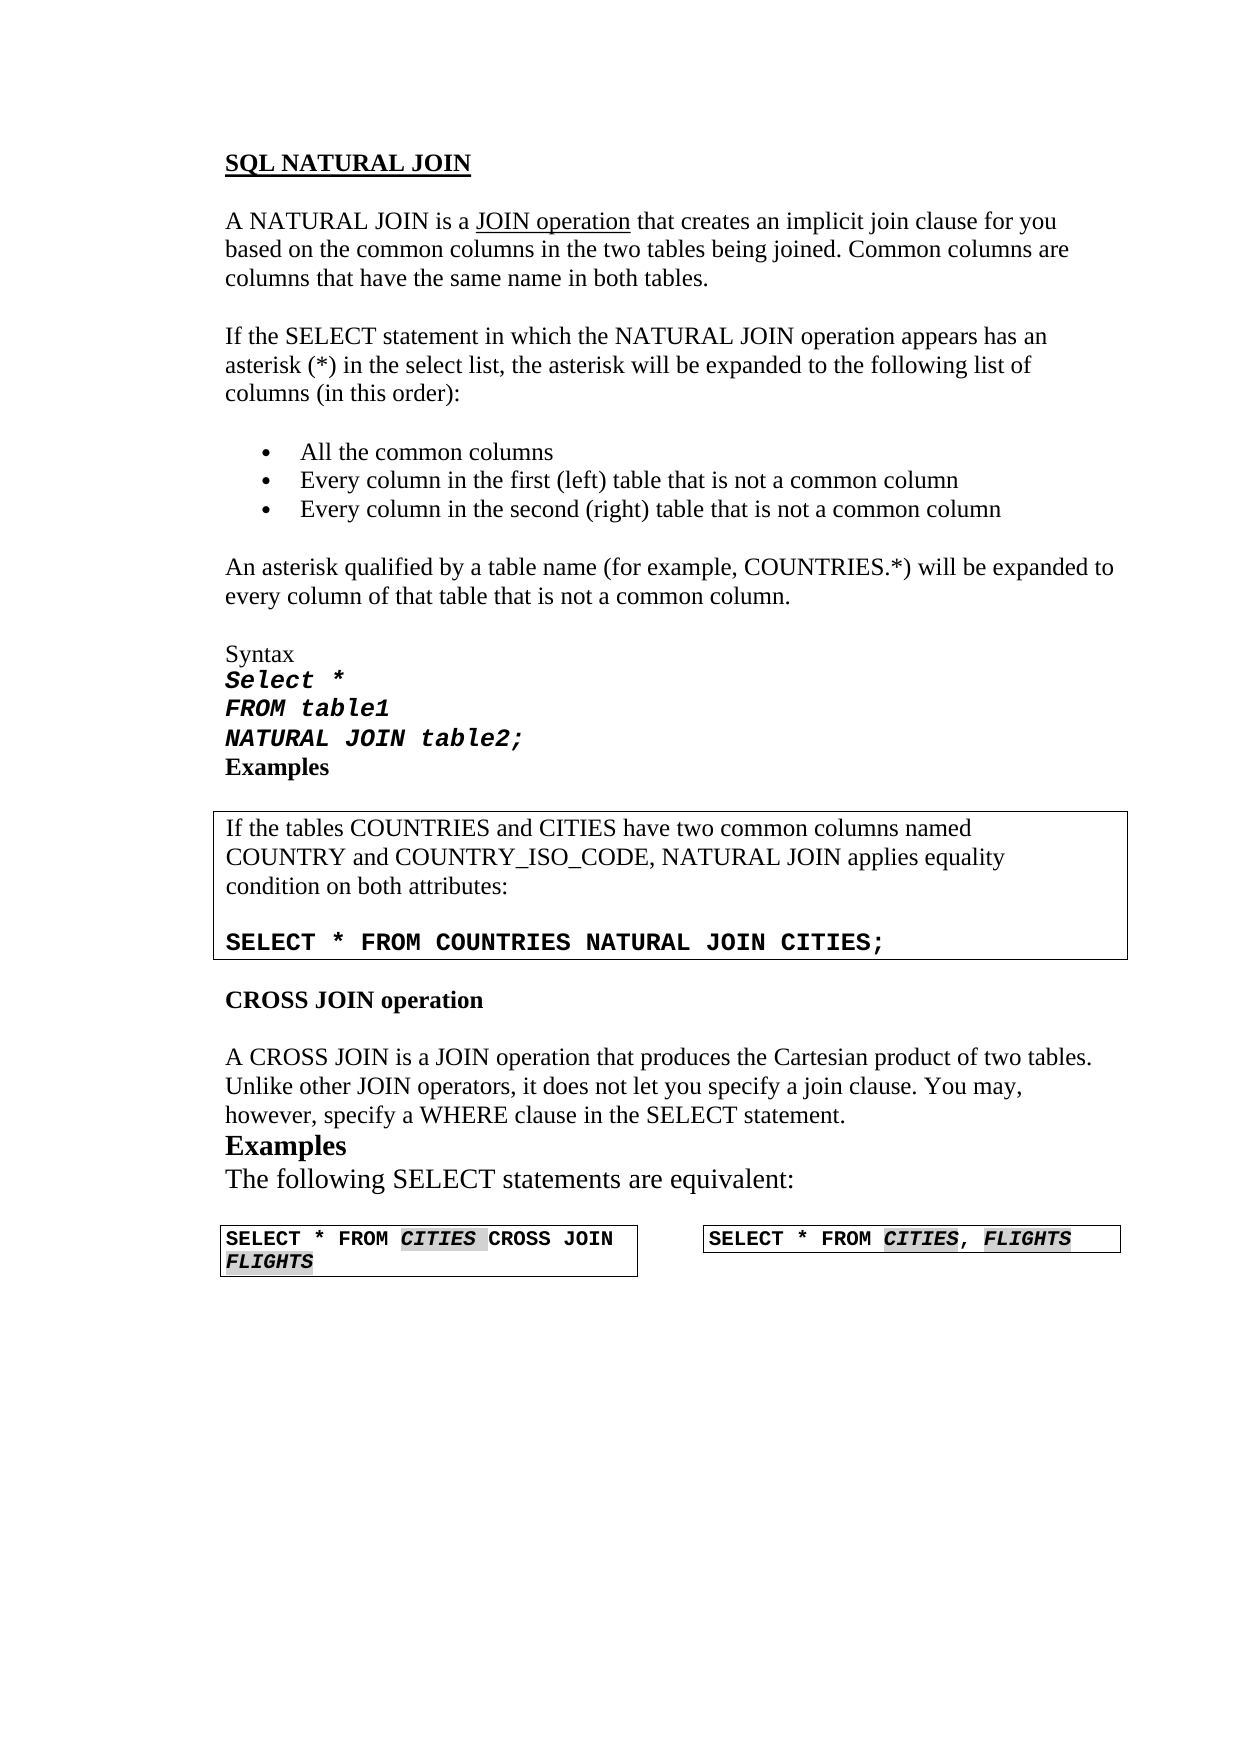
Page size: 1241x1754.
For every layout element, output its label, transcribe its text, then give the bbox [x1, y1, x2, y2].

subtitle Examples [225, 1129, 1138, 1162]
list Every column in the second (right) table that is not a common column [262, 494, 1138, 523]
text A CROSS JOIN is a JOIN operation that produces the Cartesian product of two tables. Unlike other JOIN operators, it does not let you specify a join clause. You may, however, specify a WHERE clause in the SELECT statement. [225, 1042, 1092, 1128]
text CROSS JOIN operation [225, 985, 1138, 1013]
subtitle Examples [225, 752, 1138, 781]
list All the common columns [262, 437, 1138, 465]
subtitle SQL NATURAL JOIN [225, 148, 1138, 177]
text A NATURAL JOIN is a JOIN operation that creates an implicit join clause for you based on the common columns in the two tables being joined. Common columns are columns that have the same name in both tables. [225, 206, 1071, 292]
text If the SELECT statement in which the NATURAL JOIN operation appears has an asterisk (*) in the select list, the asterisk will be expanded to the following list of columns (in this order): [225, 321, 1047, 407]
text An asterisk qualified by a table name (for example, COUNTRIES.*) will be expanded to every column of that table that is not a common column. [225, 552, 1116, 609]
text The following SELECT statements are equivalent: [225, 1162, 1138, 1194]
text Syntax Select * FROM table1 [225, 639, 390, 724]
text NATURAL JOIN table2; [225, 724, 1138, 752]
list Every column in the first (left) table that is not a common column [262, 465, 1138, 494]
